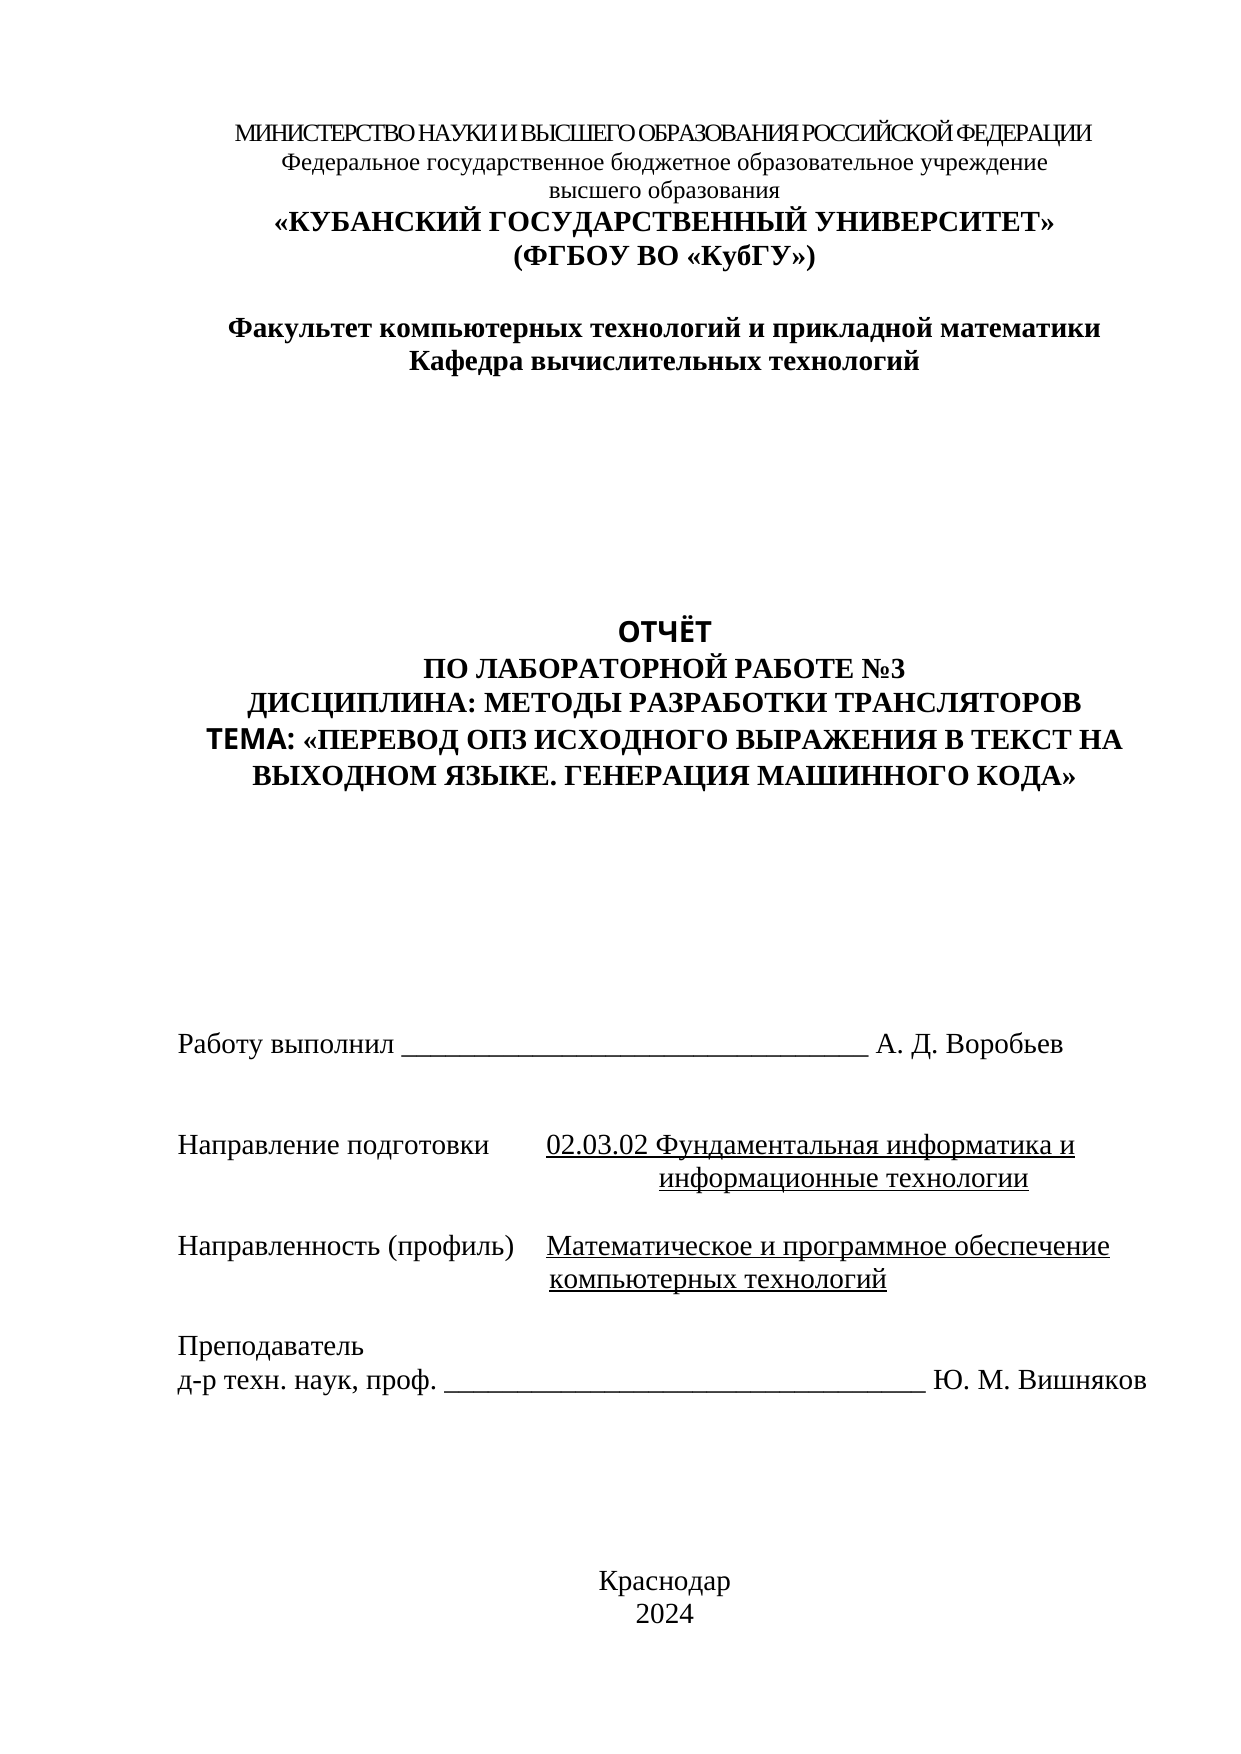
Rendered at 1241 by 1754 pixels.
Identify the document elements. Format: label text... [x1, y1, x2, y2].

text д-р техн. наук, проф. _________________________________ Ю. М. Вишняков [177, 1362, 1152, 1395]
text Преподаватель [177, 1328, 1152, 1362]
text Министерство науки и высшего образования Российской Федерации [177, 118, 1152, 147]
text Отчёт [177, 612, 1152, 651]
text (ФГБОУ ВО «КубГУ») [177, 238, 1152, 271]
text Факультет компьютерных технологий и прикладной математики [177, 310, 1152, 343]
text Направленность (профиль) Математическое и программное обеспечение [177, 1228, 1152, 1261]
text информационные технологии [177, 1161, 1152, 1194]
text Работу выполнил ________________________________ А. Д. Воробьев [177, 1026, 1152, 1060]
text Кафедра вычислительных технологий [177, 343, 1152, 377]
text Федеральное государственное бюджетное образовательное учреждение [177, 147, 1152, 176]
text «КУБАНСКИЙ ГОСУДАРСТВЕННЫЙ УНИВЕРСИТЕТ» [177, 204, 1152, 238]
text компьютерных технологий [177, 1261, 1152, 1295]
text 2024 [177, 1597, 1152, 1630]
text высшего образования [177, 176, 1152, 204]
text Тема: «Перевод ОПЗ исходного выражения в текст на выходном языке. Генерация машинного кода» [177, 718, 1152, 792]
text Дисциплина: Методы разработки трансляторов [177, 685, 1152, 718]
text Краснодар [177, 1563, 1152, 1597]
text по лабораторной работе №3 [177, 651, 1152, 685]
text Направление подготовки 02.03.02 Фундаментальная информатика и [177, 1127, 1152, 1161]
